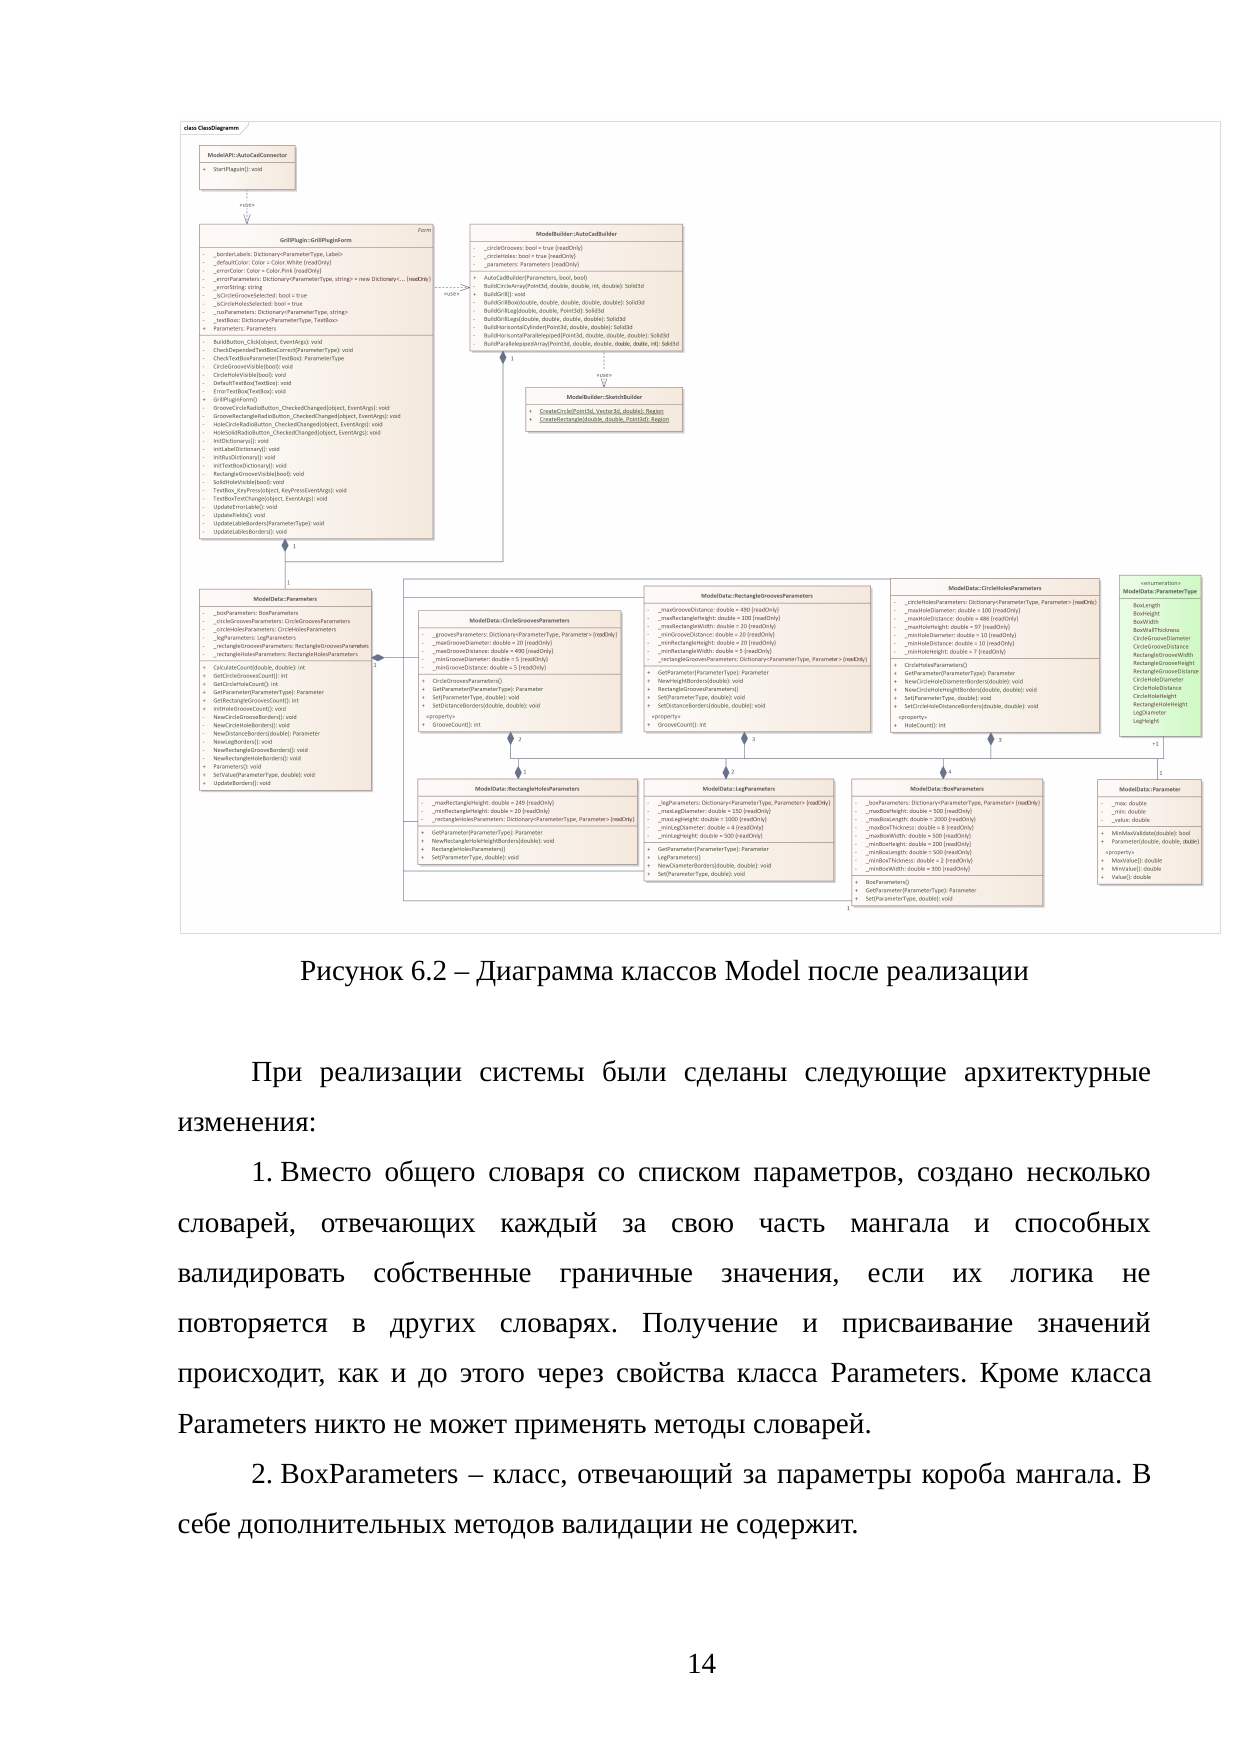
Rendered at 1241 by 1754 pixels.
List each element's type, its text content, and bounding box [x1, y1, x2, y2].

text 2. BoxParameters – класс, отвечающий за параметры короба мангала. В себе дополнительных методов валидации не содержит. [177, 1456, 1152, 1540]
text При реализации системы были сделаны следующие архитектурные изменения: [177, 1054, 1152, 1138]
picture [177, 118, 1223, 937]
text Рисунок 6.2 – Диаграмма классов Model после реализации [177, 953, 1152, 987]
